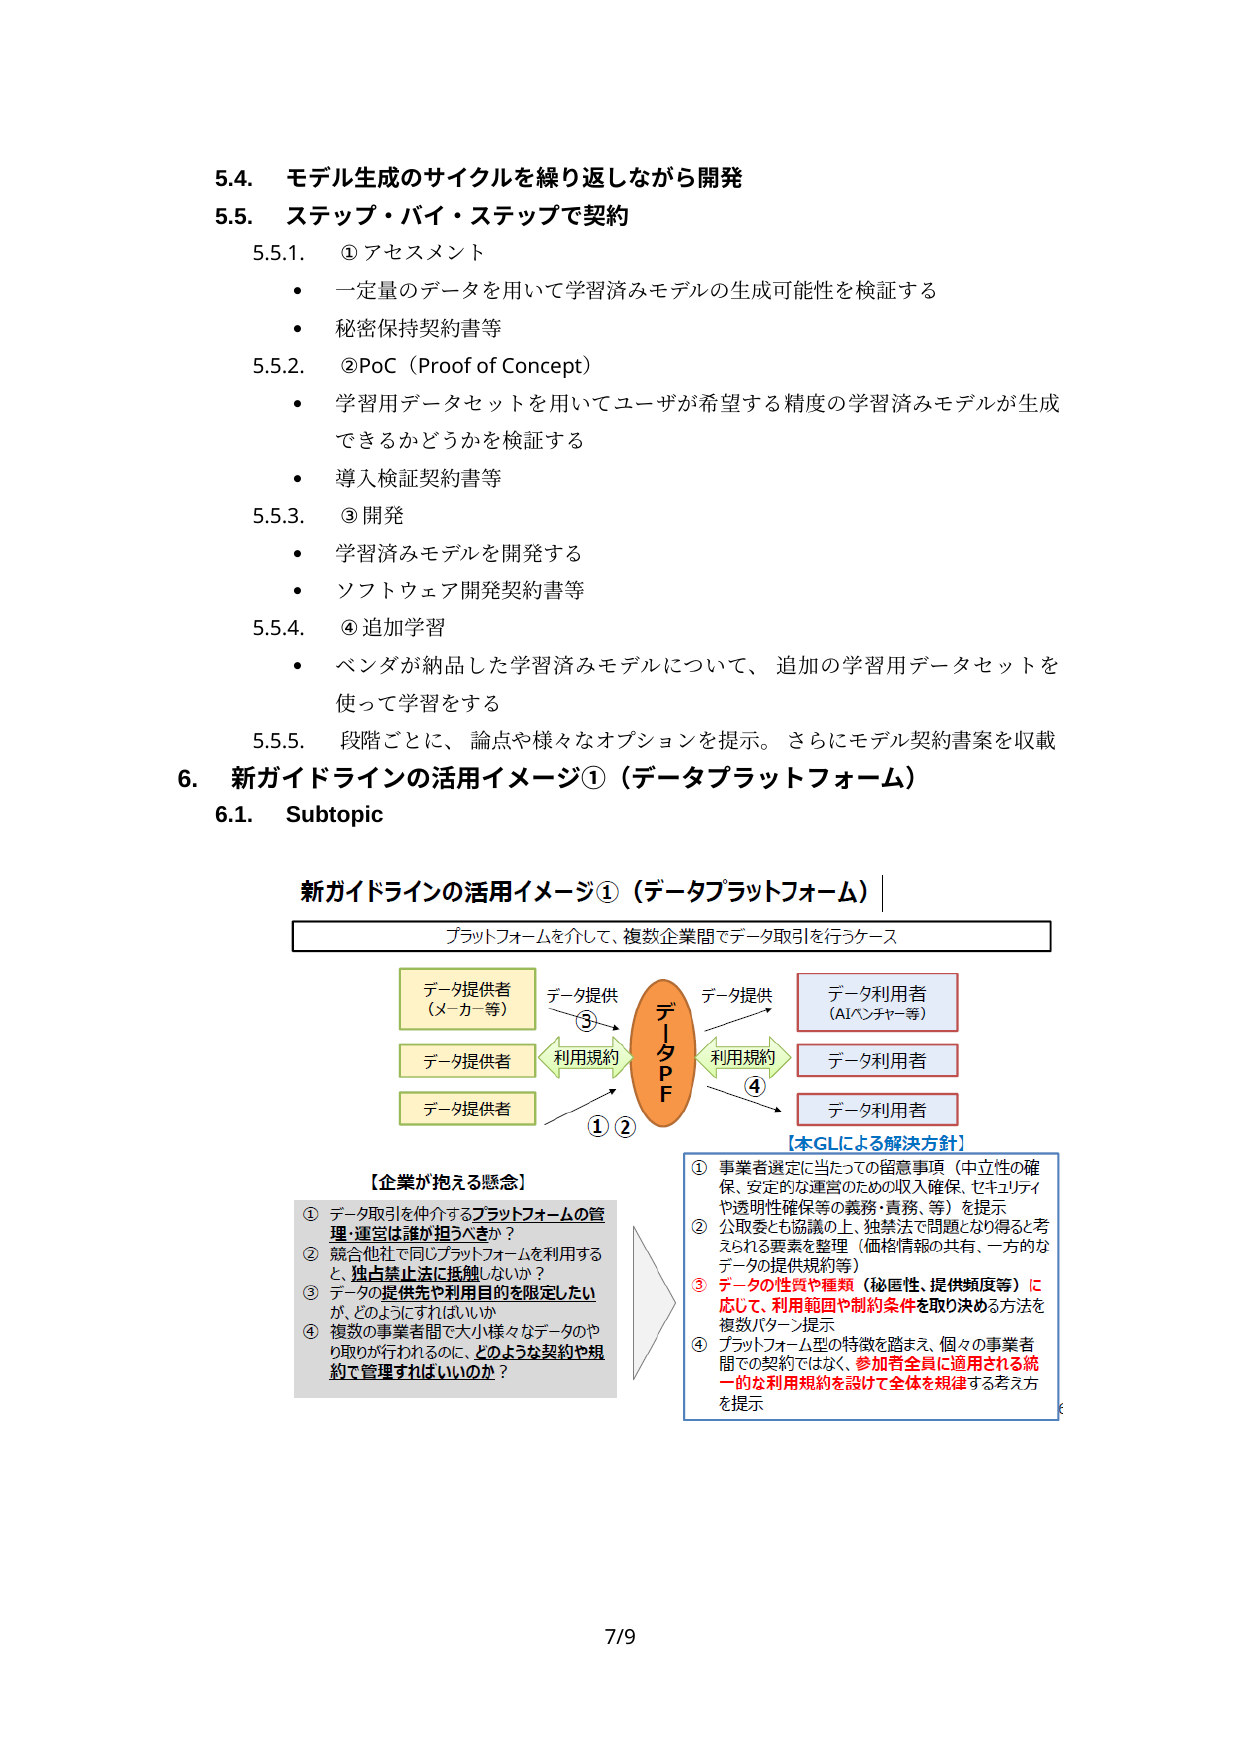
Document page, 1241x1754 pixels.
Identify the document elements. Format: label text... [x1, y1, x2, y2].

subtitle ステップ・バイ・ステップで契約 [215, 196, 1058, 233]
list 学習済みモデルを開発する [294, 533, 1063, 571]
list ベンダが納品した学習済みモデルについて、 追加の学習⽤データセットを使って学習をする [294, 646, 1063, 721]
subtitle Subtopic [215, 796, 1058, 833]
list ソフトウェア開発契約書等 [294, 571, 1063, 608]
subtitle 新ガイドラインの活⽤イメージ①（データプラットフォーム） [177, 758, 1063, 796]
list ④追加学習 [252, 608, 1063, 646]
list ①アセスメント [252, 233, 1063, 271]
list 学習⽤データセットを⽤いてユーザが希望する精度の学習済みモデルが⽣成できるかどうかを検証する [294, 383, 1063, 458]
list 導⼊検証契約書等 [294, 458, 1063, 496]
list ③開発 [252, 496, 1063, 533]
list ②PoC（Proof of Concept） [252, 346, 1063, 383]
list 段階ごとに、 論点や様々なオプションを提⽰。 さらにモデル契約書案を収載 [252, 721, 1063, 758]
list 秘密保持契約書等 [294, 308, 1063, 346]
list ⼀定量のデータを⽤いて学習済みモデルの⽣成可能性を検証する [294, 271, 1063, 308]
subtitle モデル生成のサイクルを繰り返しながら開発 [215, 158, 1058, 196]
picture [285, 870, 1063, 1424]
